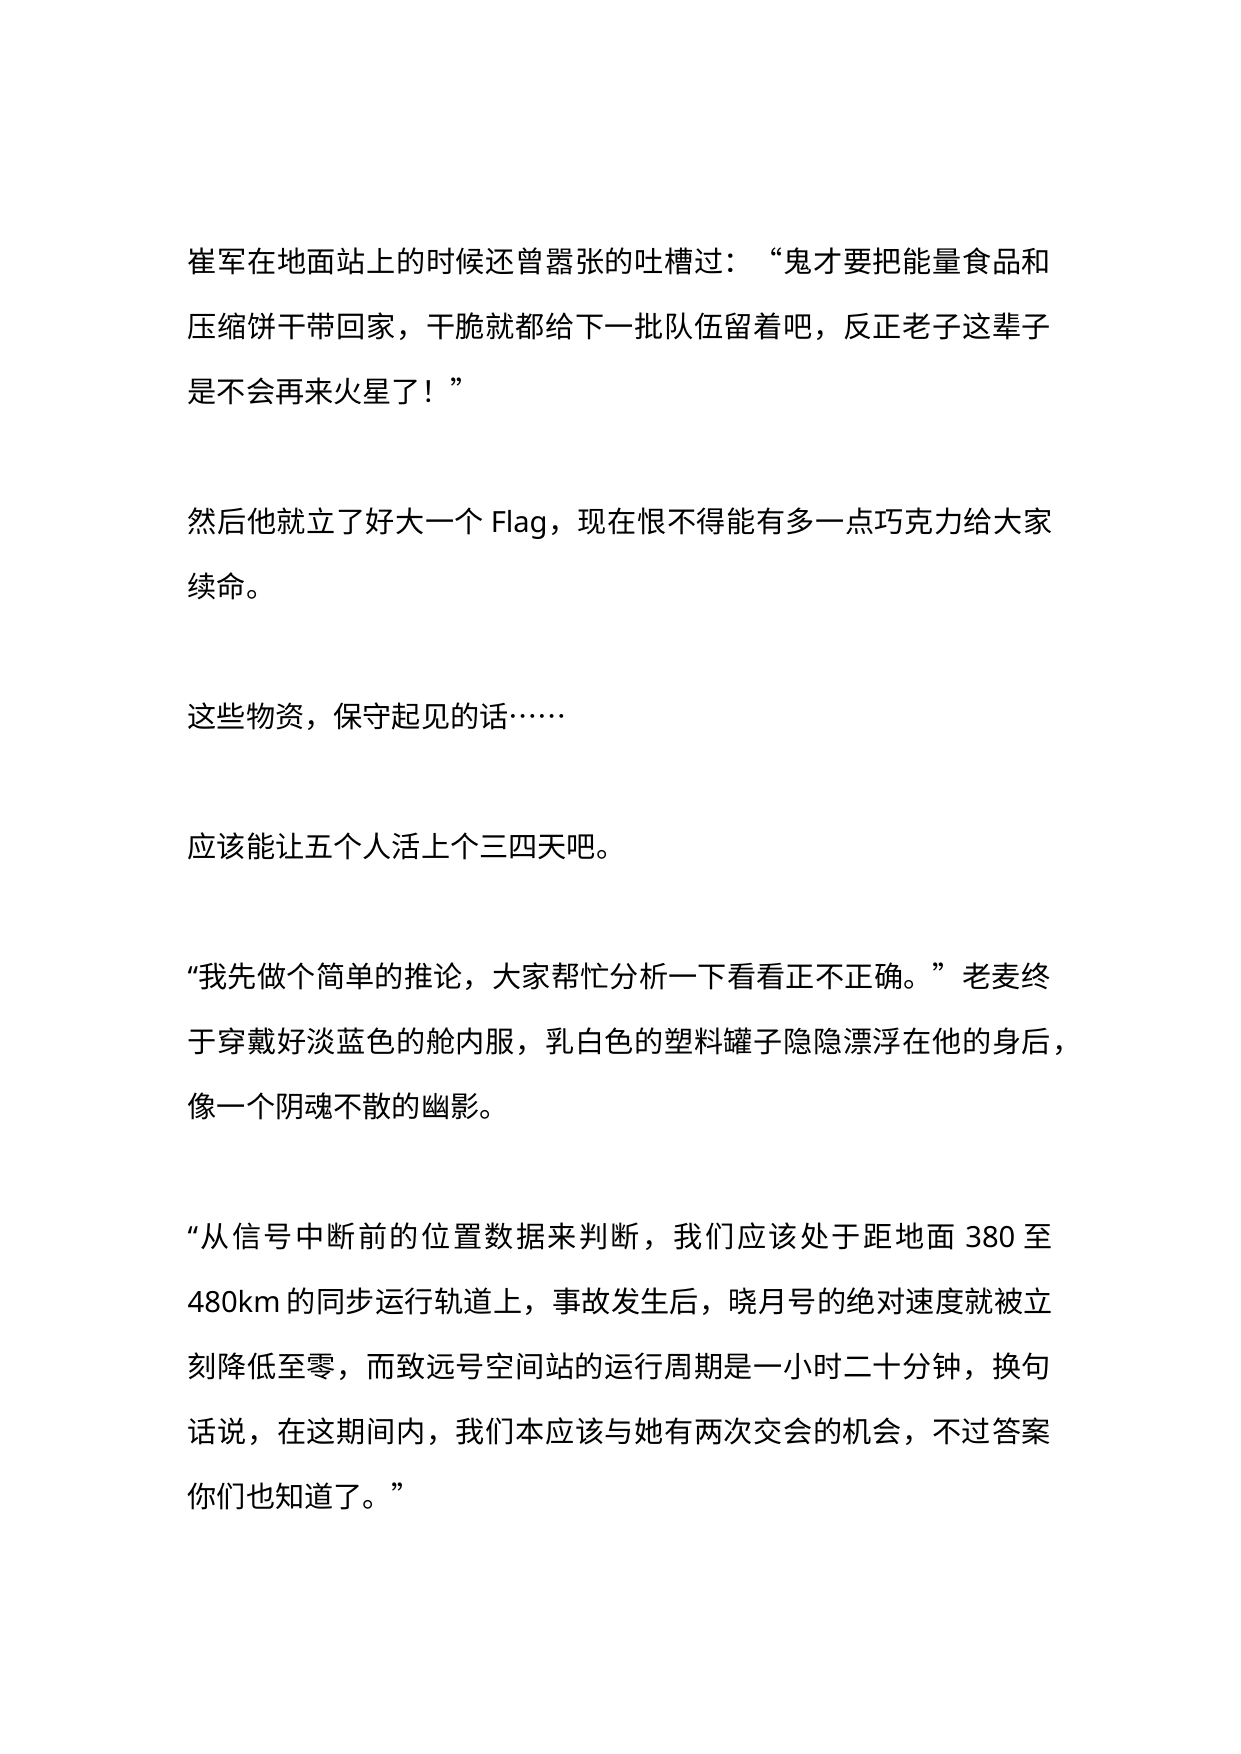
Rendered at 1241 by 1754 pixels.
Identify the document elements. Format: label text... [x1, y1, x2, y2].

text 崔军在地面站上的时候还曾嚣张的吐槽过：“鬼才要把能量食品和压缩饼干带回家，干脆就都给下一批队伍留着吧，反正老子这辈子是不会再来火星了！” [187, 227, 1053, 422]
text “从信号中断前的位置数据来判断，我们应该处于距地面380至480km的同步运行轨道上，事故发生后，晓月号的绝对速度就被立刻降低至零，而致远号空间站的运行周期是一小时二十分钟，换句话说，在这期间内，我们本应该与她有两次交会的机会，不过答案你们也知道了。” [187, 1202, 1053, 1527]
text “我先做个简单的推论，大家帮忙分析一下看看正不正确。”老麦终于穿戴好淡蓝色的舱内服，乳白色的塑料罐子隐隐漂浮在他的身后，像一个阴魂不散的幽影。 [187, 942, 1053, 1137]
text 应该能让五个人活上个三四天吧。 [187, 812, 1053, 877]
text 这些物资，保守起见的话…… [187, 682, 1053, 747]
text 然后他就立了好大一个Flag，现在恨不得能有多一点巧克力给大家续命。 [187, 487, 1053, 617]
